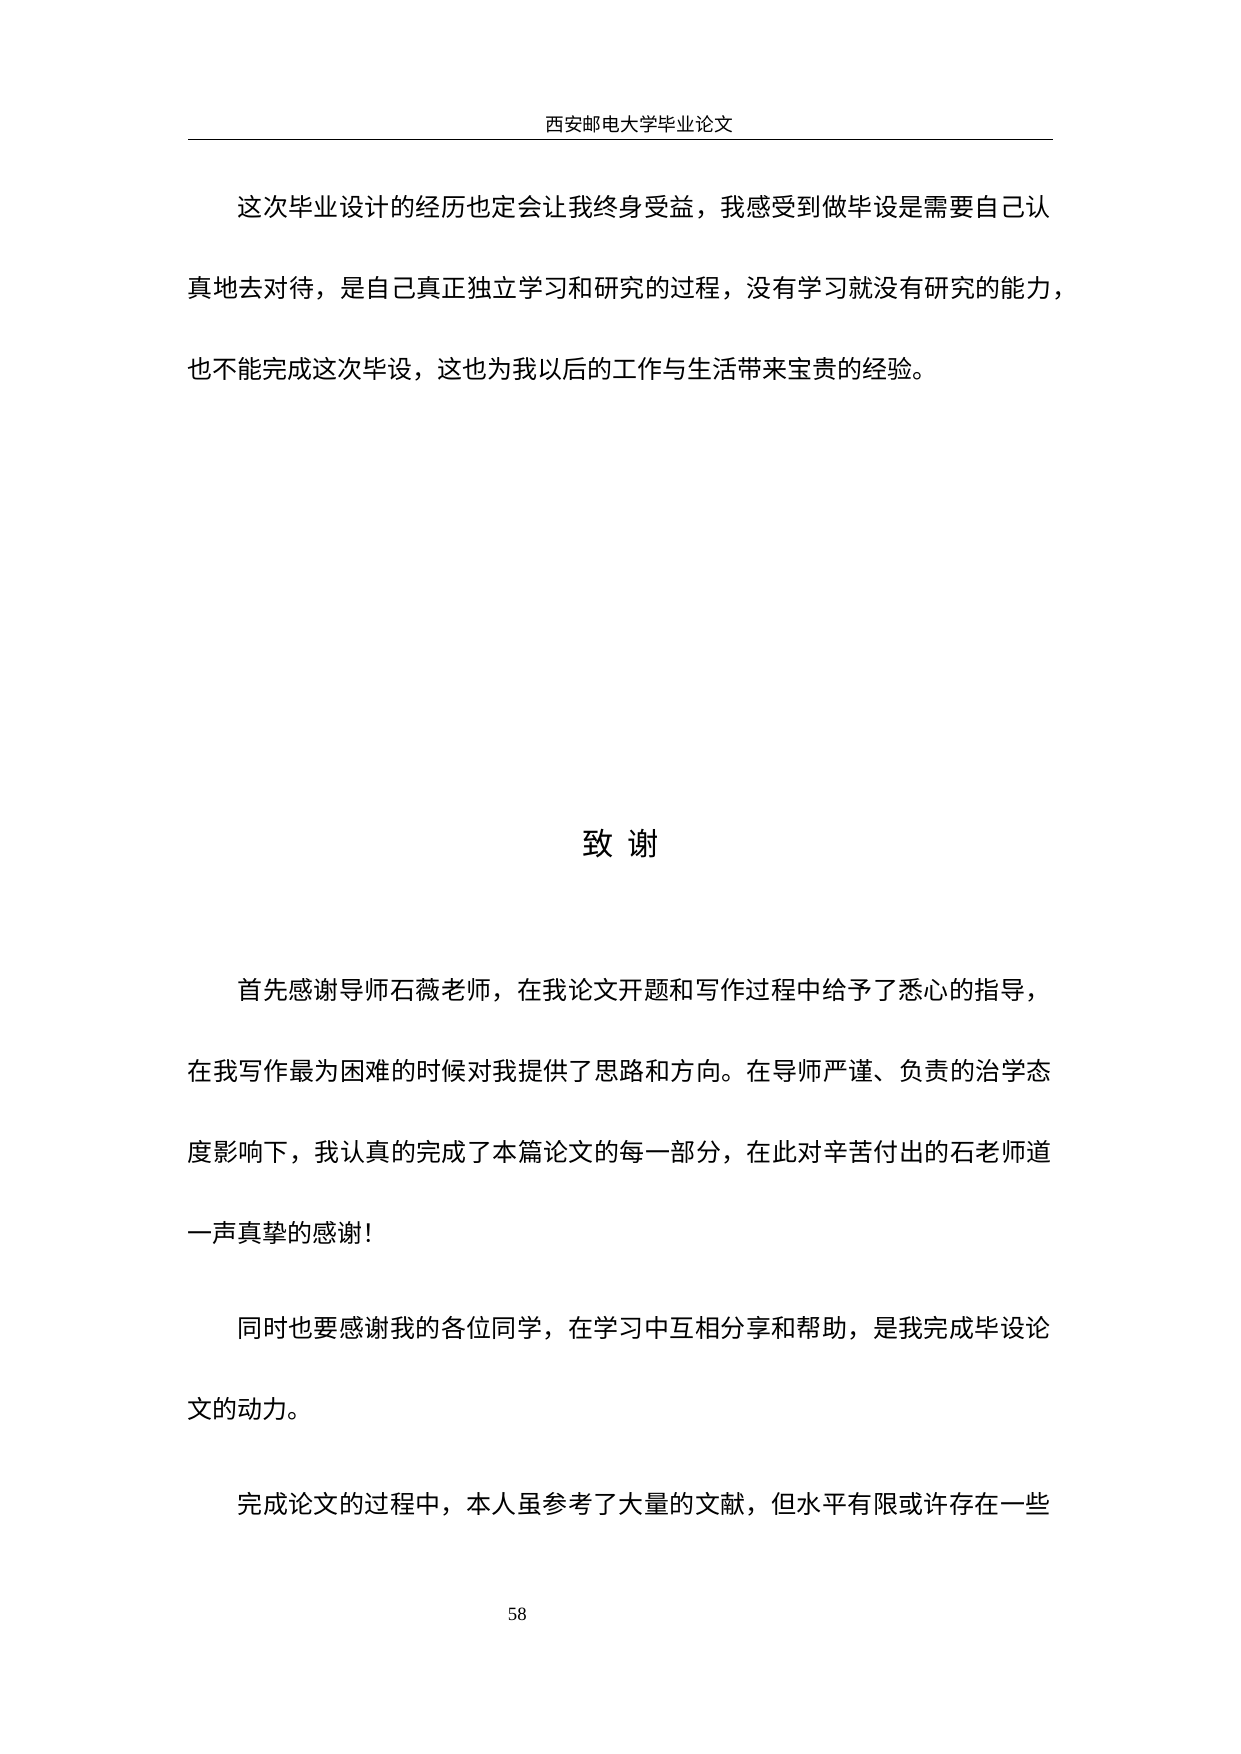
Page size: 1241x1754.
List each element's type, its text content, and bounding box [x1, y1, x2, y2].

text 这次毕业设计的经历也定会让我终身受益，我感受到做毕设是需要自己认真地去对待，是自己真正独立学习和研究的过程，没有学习就没有研究的能力，也不能完成这次毕设，这也为我以后的工作与生活带来宝贵的经验。 [187, 173, 1053, 400]
text 首先感谢导师石薇老师，在我论文开题和写作过程中给予了悉心的指导，在我写作最为困难的时候对我提供了思路和方向。在导师严谨、负责的治学态度影响下，我认真的完成了本篇论文的每一部分，在此对辛苦付出的石老师道一声真挚的感谢！ [187, 956, 1053, 1264]
subtitle 致 谢 [187, 809, 1053, 874]
text 同时也要感谢我的各位同学，在学习中互相分享和帮助，是我完成毕设论文的动力。 [187, 1294, 1053, 1441]
